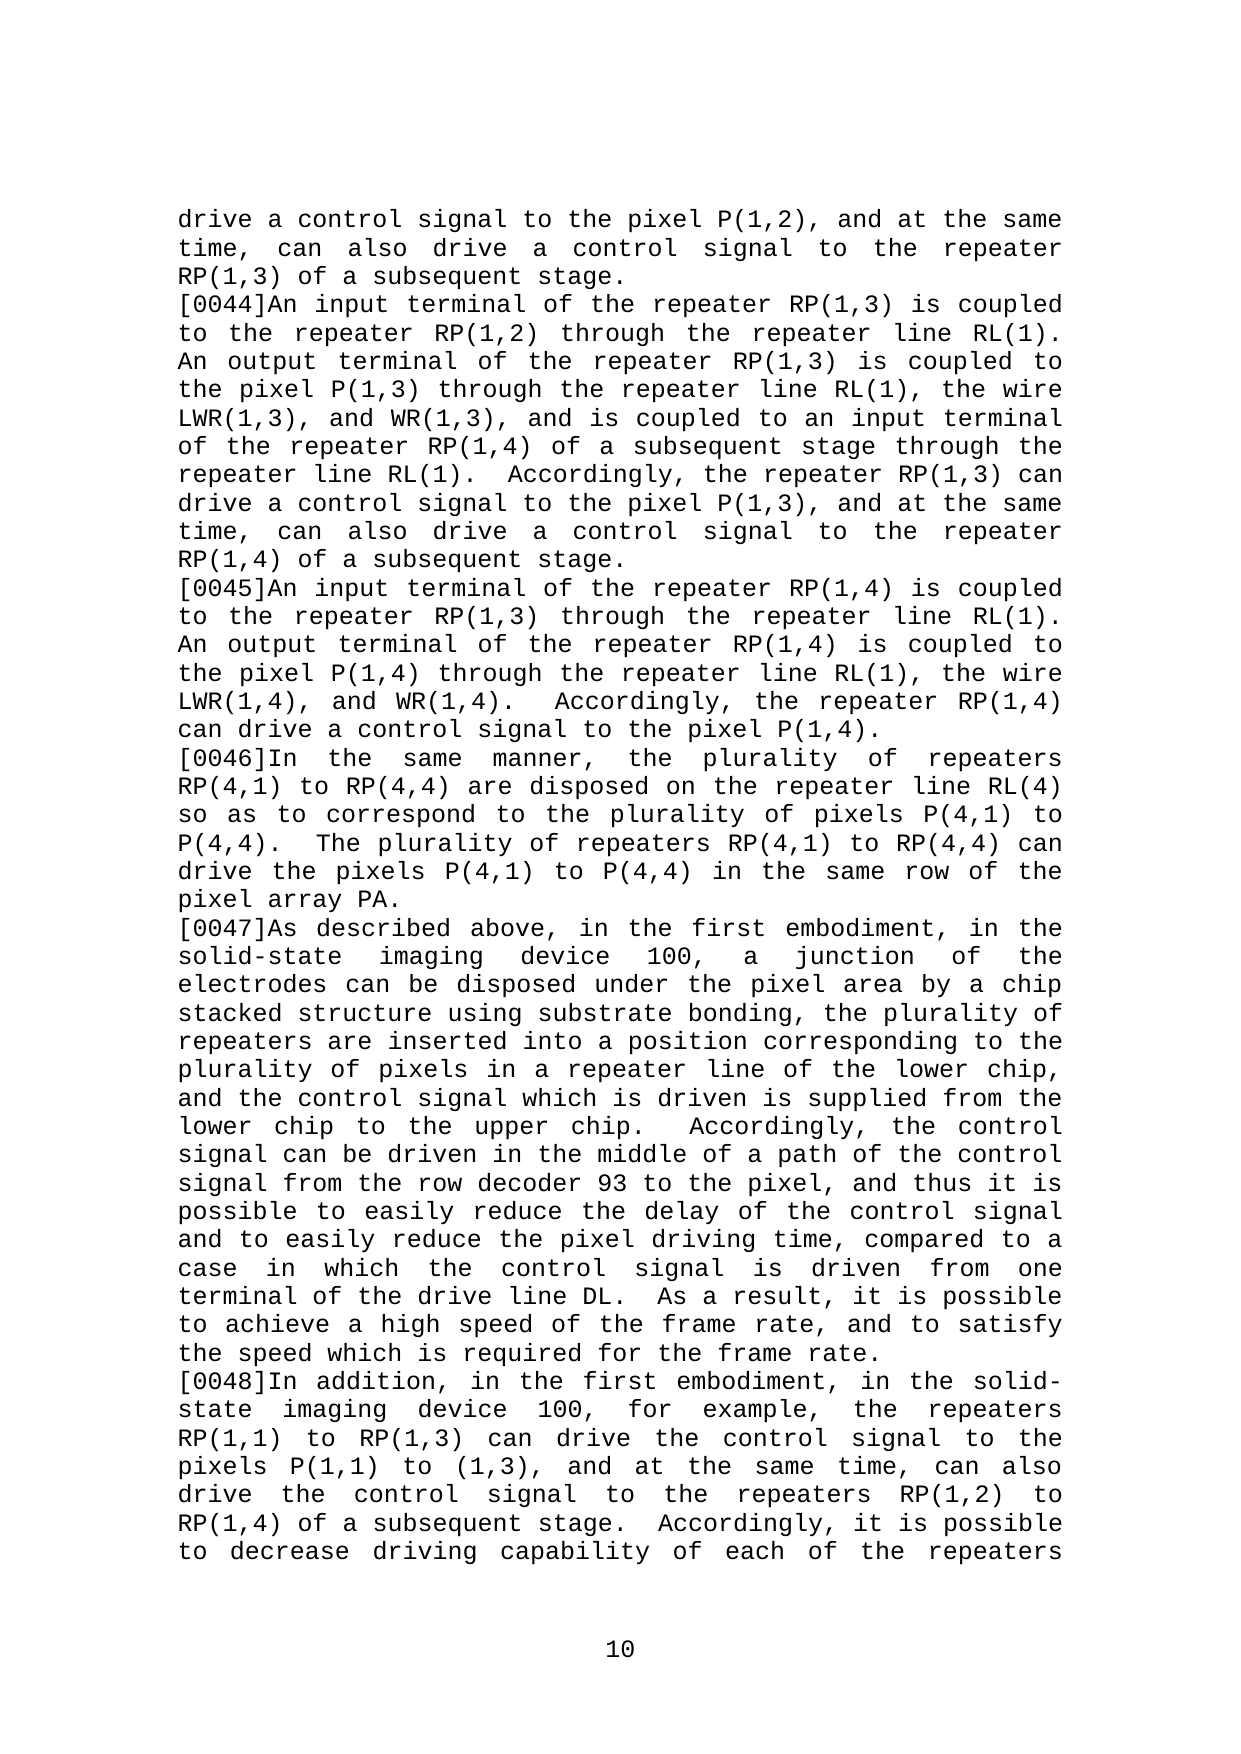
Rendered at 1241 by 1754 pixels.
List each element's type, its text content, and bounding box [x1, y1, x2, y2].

text [0044]An input terminal of the repeater RP(1,3) is coupled to the repeater RP(1,2) through the repeater line RL(1). An output terminal of the repeater RP(1,3) is coupled to the pixel P(1,3) through the repeater line RL(1), the wire LWR(1,3), and WR(1,3), and is coupled to an input terminal of the repeater RP(1,4) of a subsequent stage through the repeater line RL(1). Accordingly, the repeater RP(1,3) can drive a control signal to the pixel P(1,3), and at the same time, can also drive a control signal to the repeater RP(1,4) of a subsequent stage. [177, 292, 1063, 575]
text [0046]In the same manner, the plurality of repeaters RP(4,1) to RP(4,4) are disposed on the repeater line RL(4) so as to correspond to the plurality of pixels P(4,1) to P(4,4). The plurality of repeaters RP(4,1) to RP(4,4) can drive the pixels P(4,1) to P(4,4) in the same row of the pixel array PA. [177, 745, 1063, 915]
text [0045]An input terminal of the repeater RP(1,4) is coupled to the repeater RP(1,3) through the repeater line RL(1). An output terminal of the repeater RP(1,4) is coupled to the pixel P(1,4) through the repeater line RL(1), the wire LWR(1,4), and WR(1,4). Accordingly, the repeater RP(1,4) can drive a control signal to the pixel P(1,4). [177, 575, 1063, 745]
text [177, 1368, 1063, 1567]
text [0047]As described above, in the first embodiment, in the solid-state imaging device 100, a junction of the electrodes can be disposed under the pixel area by a chip stacked structure using substrate bonding, the plurality of repeaters are inserted into a position corresponding to the plurality of pixels in a repeater line of the lower chip, and the control signal which is driven is supplied from the lower chip to the upper chip. Accordingly, the control signal can be driven in the middle of a path of the control signal from the row decoder 93 to the pixel, and thus it is possible to easily reduce the delay of the control signal and to easily reduce the pixel driving time, compared to a case in which the control signal is driven from one terminal of the drive line DL. As a result, it is possible to achieve a high speed of the frame rate, and to satisfy the speed which is required for the frame rate. [177, 915, 1063, 1368]
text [177, 207, 1063, 292]
